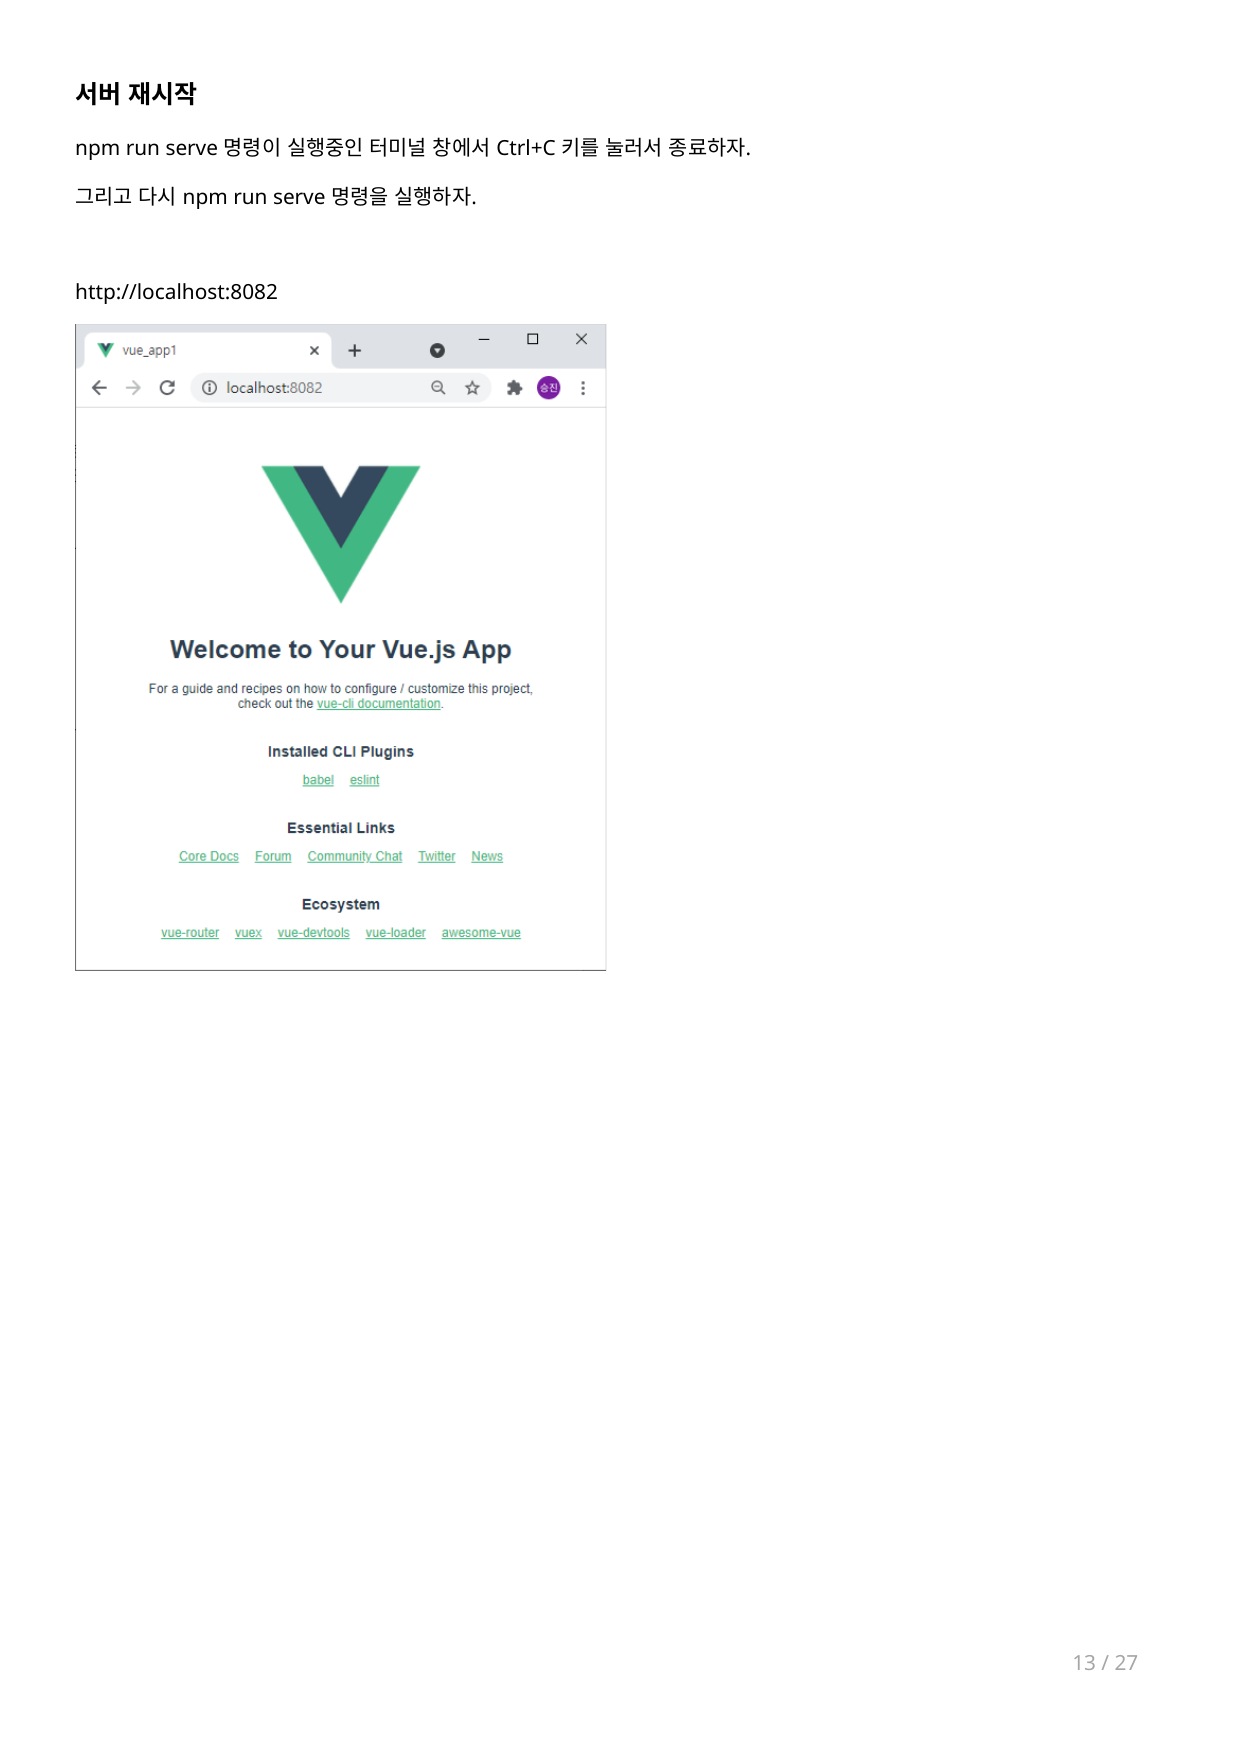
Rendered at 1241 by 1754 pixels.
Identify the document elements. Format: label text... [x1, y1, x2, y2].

text http://localhost:8082 [75, 277, 1165, 305]
text 그리고 다시 npm run serve 명령을 실행하자. [75, 180, 1165, 210]
subtitle 서버 재시작 [75, 75, 1165, 111]
text npm run serve 명령이 실행중인 터미널 창에서 Ctrl+C 키를 눌러서 종료하자. [75, 131, 1165, 161]
picture [75, 324, 607, 971]
